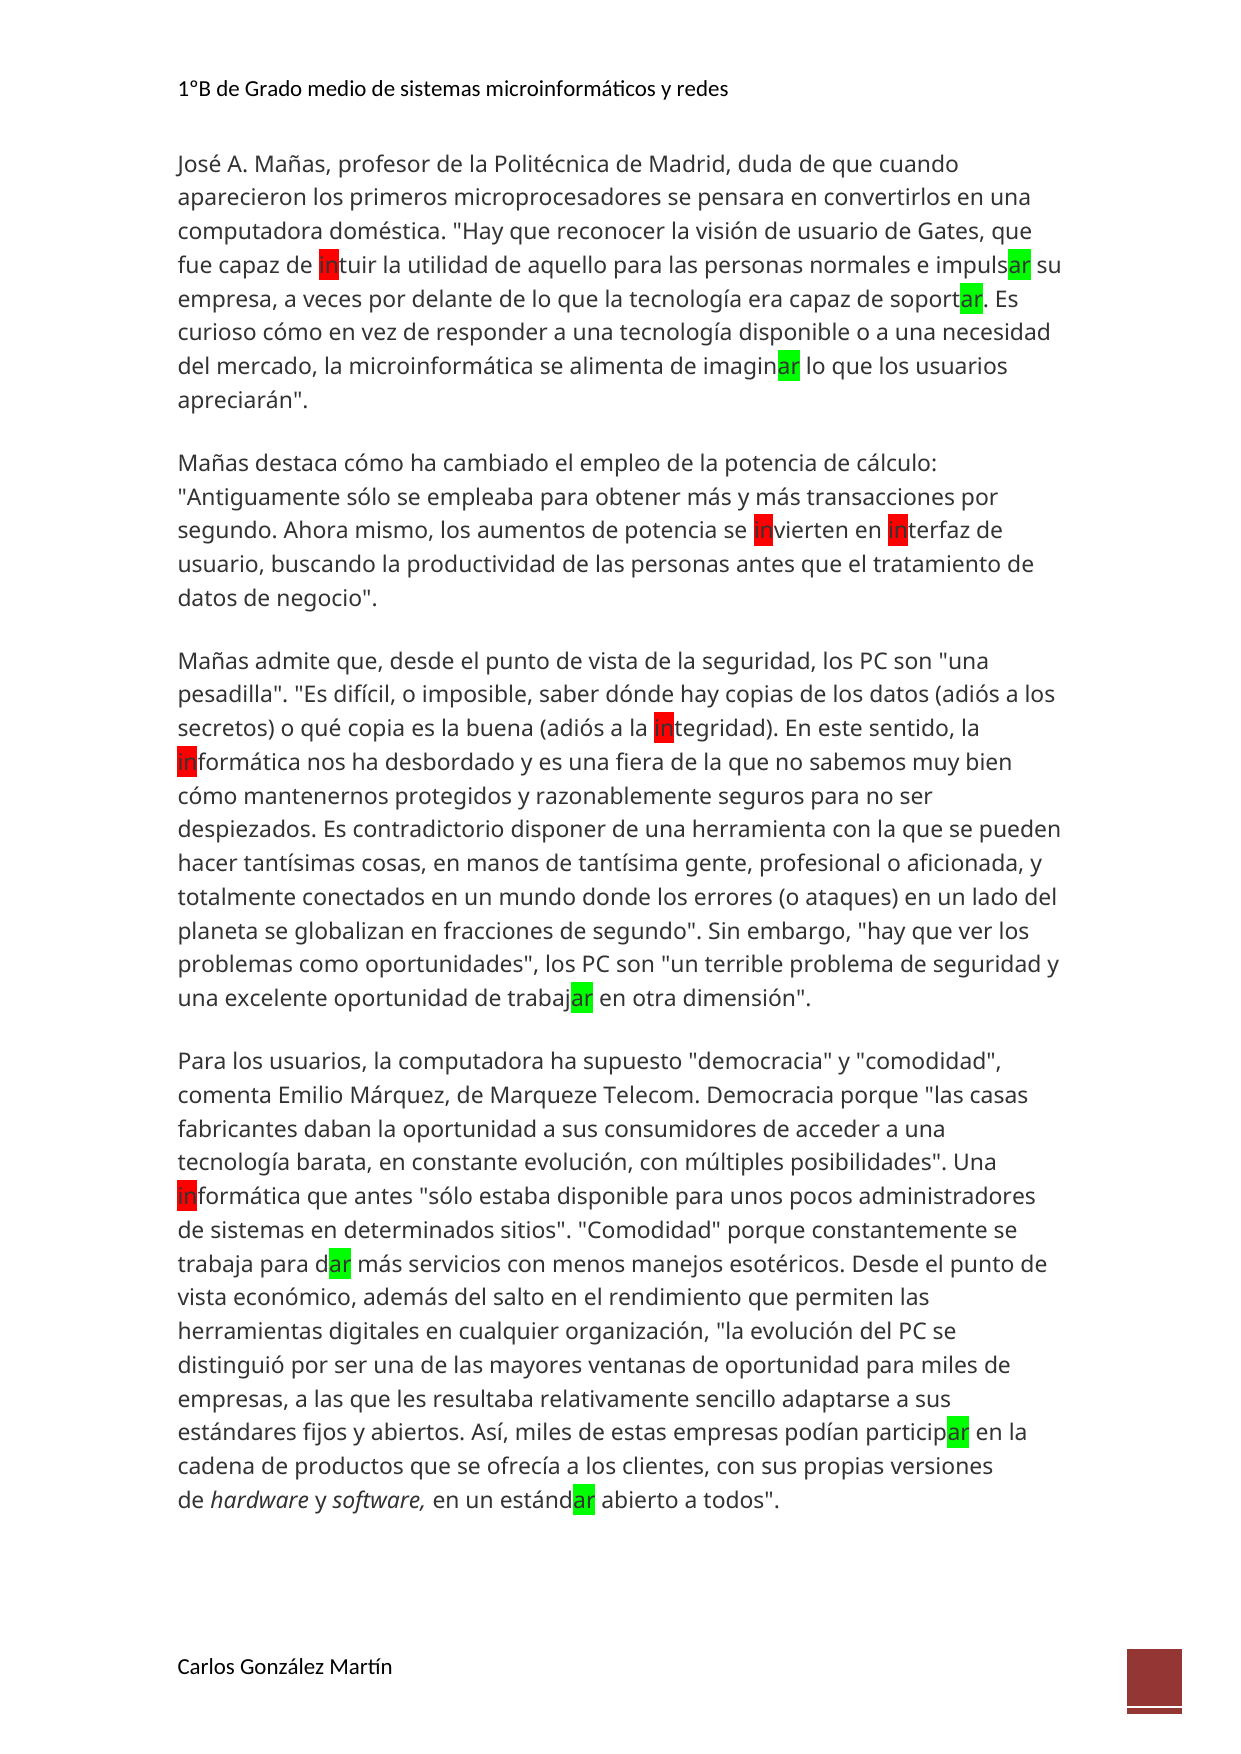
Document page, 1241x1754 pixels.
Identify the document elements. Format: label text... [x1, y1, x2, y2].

text Mañas destaca cómo ha cambiado el empleo de la potencia de cálculo: "Antiguamente sólo se empleaba para obtener más y más transacciones por segundo. Ahora mismo, los aumentos de potencia se invierten en interfaz de usuario, buscando la productividad de las personas antes que el tratamiento de datos de negocio". [177, 447, 1063, 613]
text Mañas admite que, desde el punto de vista de la seguridad, los PC son "una pesadilla". "Es difícil, o imposible, saber dónde hay copias de los datos (adiós a los secretos) o qué copia es la buena (adiós a la integridad). En este sentido, la informática nos ha desbordado y es una fiera de la que no sabemos muy bien cómo mantenernos protegidos y razonablemente seguros para no ser despiezados. Es contradictorio disponer de una herramienta con la que se pueden hacer tantísimas cosas, en manos de tantísima gente, profesional o aficionada, y totalmente conectados en un mundo donde los errores (o ataques) en un lado del planeta se globalizan en fracciones de segundo". Sin embargo, "hay que ver los problemas como oportunidades", los PC son "un terrible problema de seguridad y una excelente oportunidad de trabajar en otra dimensión". [177, 645, 1063, 1013]
text Para los usuarios, la computadora ha supuesto "democracia" y "comodidad", comenta Emilio Márquez, de Marqueze Telecom. Democracia porque "las casas fabricantes daban la oportunidad a sus consumidores de acceder a una tecnología barata, en constante evolución, con múltiples posibilidades". Una informática que antes "sólo estaba disponible para unos pocos administradores de sistemas en determinados sitios". "Comodidad" porque constantemente se trabaja para dar más servicios con menos manejos esotéricos. Desde el punto de vista económico, además del salto en el rendimiento que permiten las herramientas digitales en cualquier organización, "la evolución del PC se distinguió por ser una de las mayores ventanas de oportunidad para miles de empresas, a las que les resultaba relativamente sencillo adaptarse a sus estándares fijos y abiertos. Así, miles de estas empresas podían participar en la cadena de productos que se ofrecía a los clientes, con sus propias versiones de hardware y software, en un estándar abierto a todos". [177, 1045, 1063, 1515]
text José A. Mañas, profesor de la Politécnica de Madrid, duda de que cuando aparecieron los primeros microprocesadores se pensara en convertirlos en una computadora doméstica. "Hay que reconocer la visión de usuario de Gates, que fue capaz de intuir la utilidad de aquello para las personas normales e impulsar su empresa, a veces por delante de lo que la tecnología era capaz de soportar. Es curioso cómo en vez de responder a una tecnología disponible o a una necesidad del mercado, la microinformática se alimenta de imaginar lo que los usuarios apreciarán". [177, 148, 1063, 415]
